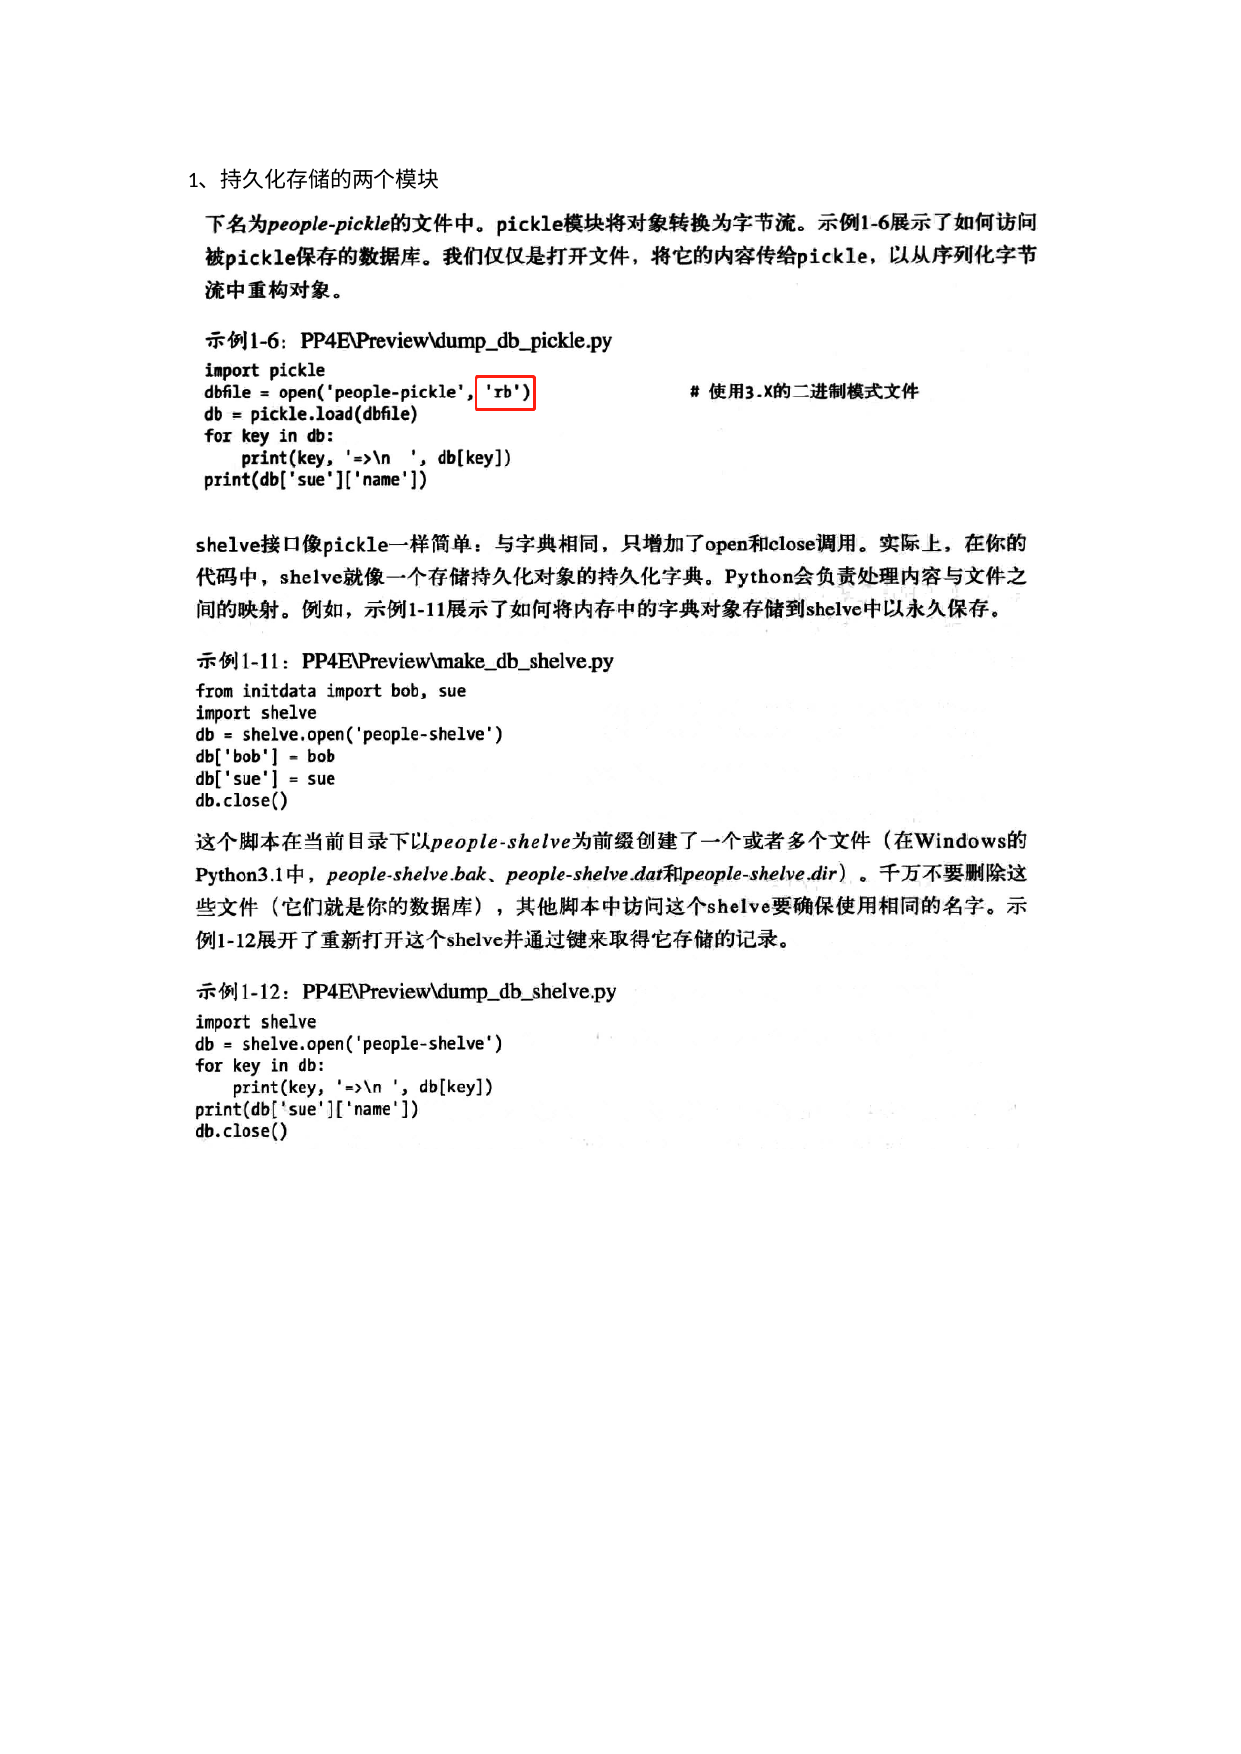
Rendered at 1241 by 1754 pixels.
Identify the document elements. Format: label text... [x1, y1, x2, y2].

picture [187, 194, 1053, 498]
picture [187, 519, 1053, 1149]
text 1、持久化存储的两个模块 [187, 162, 1053, 194]
